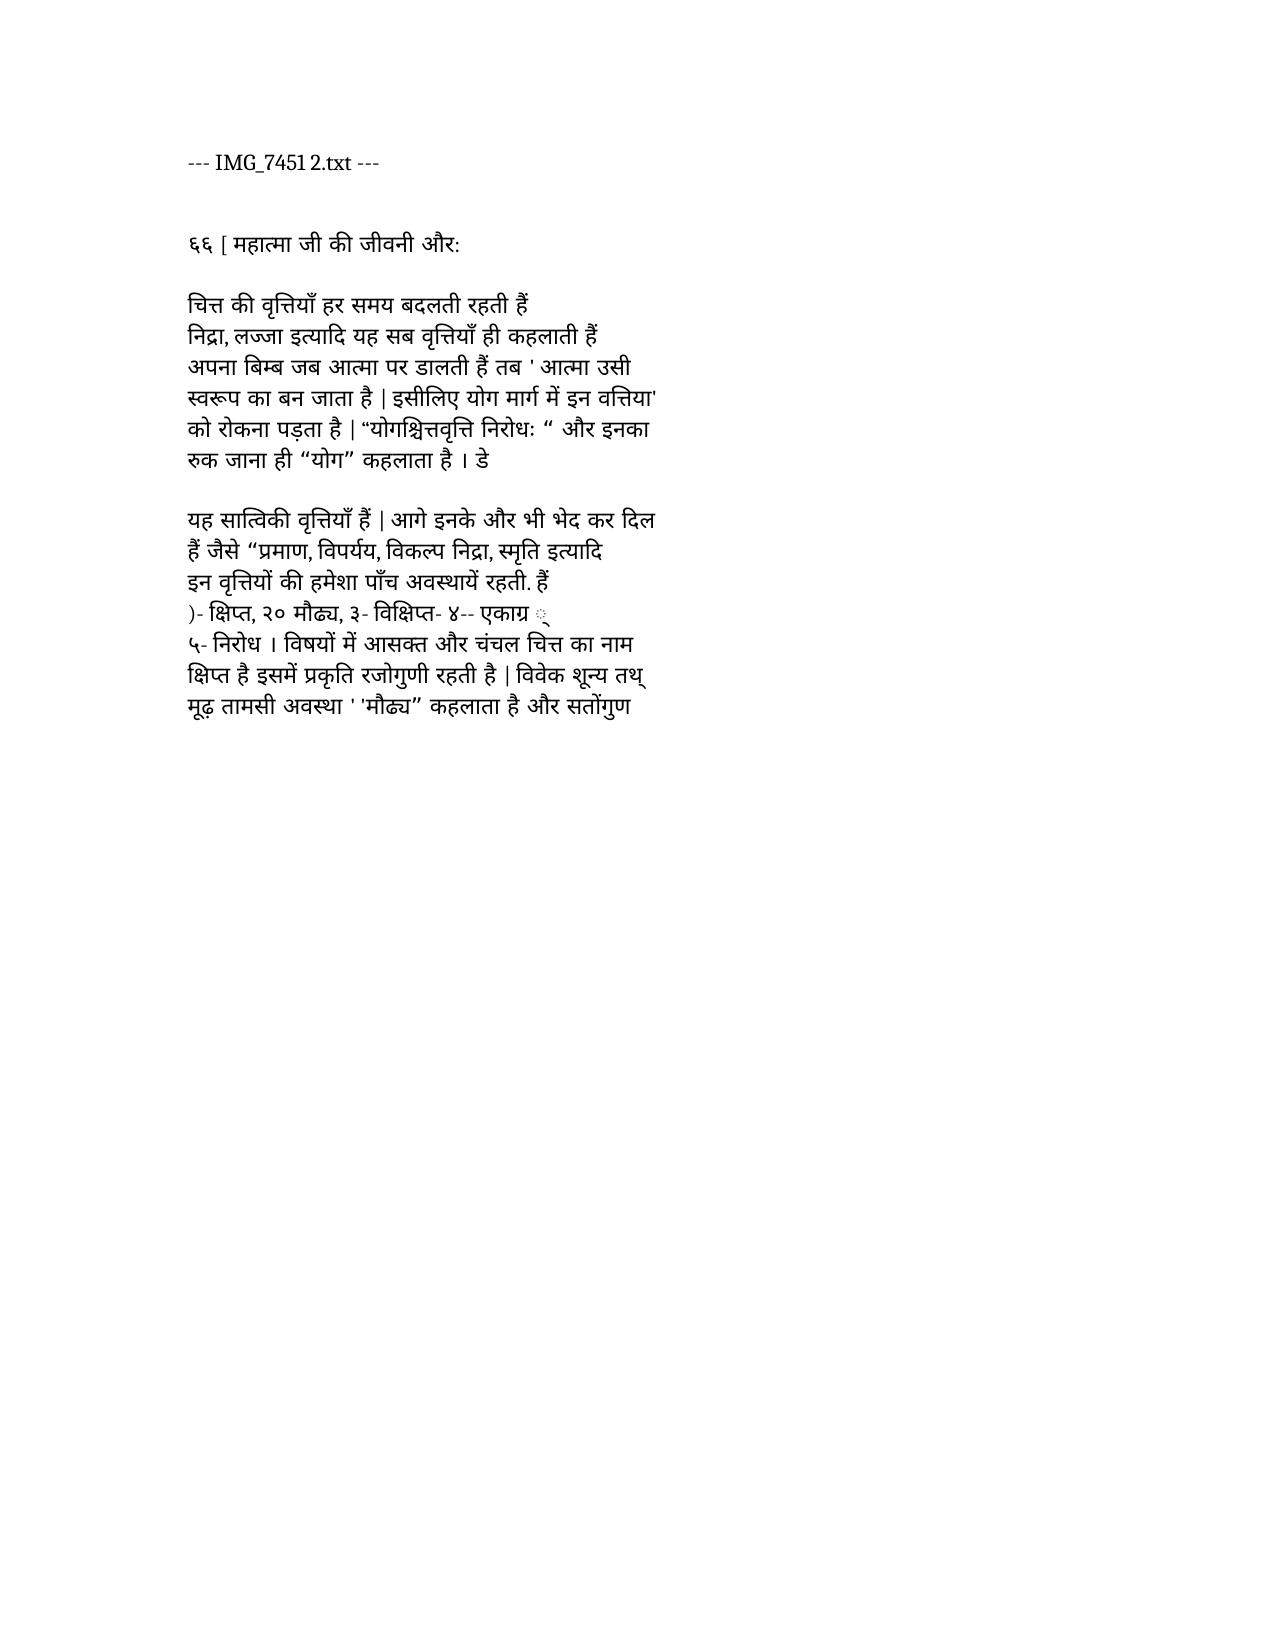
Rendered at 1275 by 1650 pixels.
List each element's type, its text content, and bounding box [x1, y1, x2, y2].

text ६६ [ महात्मा जी की जीवनी और: चित्त की वृत्तियाँ हर समय बदलती रहती हैं निद्रा, लज्जा इत्यादि यह सब वृत्तियाँ ही कहलाती हैं अपना बिम्ब जब आत्मा पर डालती हैं तब ' आत्मा उसी स्वरूप का बन जाता है | इसीलिए योग मार्ग में इन वत्तिया' को रोकना पड़ता है | “योगश्चित्तवृत्ति निरोधः “ और इनका रुक जाना ही “योग” कहलाता है । डे यह सात्विकी वृत्तियाँ हैं | आगे इनके और भी भेद कर दिल हैं जैसे “प्रमाण, विपर्यय, विकल्प निद्रा, स्मृति इत्यादि इन वृत्तियों की हमेशा पाँच अवस्थायें रहती. हैं )- क्षिप्त, २० मौढ्य, ३- विक्षिप्त- ४-- एकाग्र ् ५- निरोध । विषयों में आसक्त और चंचल चित्त का नाम क्षिप्त है इसमें प्रकृति रजोगुणी रहती है | विवेक शून्य तथ् मूढ़ तामसी अवस्था ' 'मौढ्य” कहलाता है और सतोंगुण [187, 231, 1087, 781]
text --- IMG_7451 2.txt --- [187, 150, 1087, 207]
